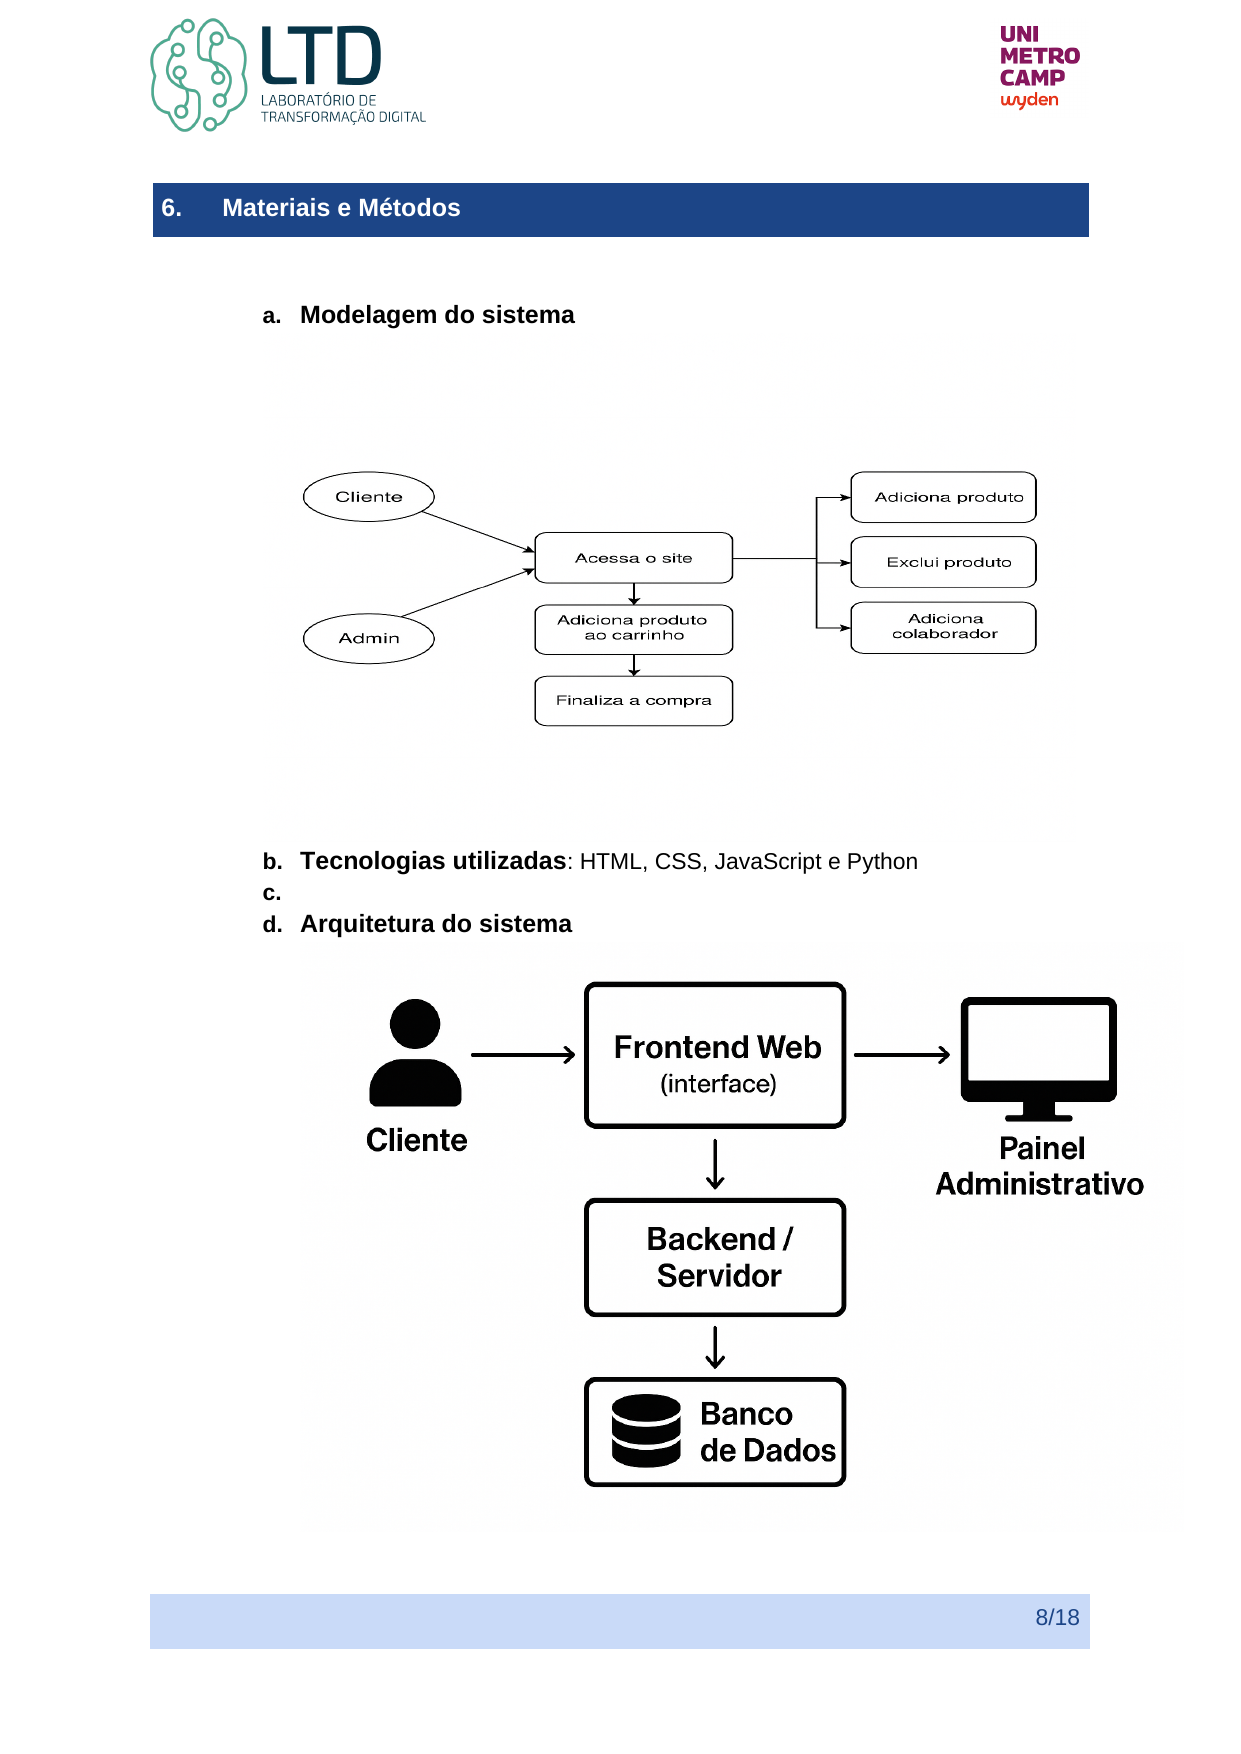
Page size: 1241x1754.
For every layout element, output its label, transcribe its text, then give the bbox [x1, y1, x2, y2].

list Arquitetura do sistema [262, 909, 1090, 938]
picture [990, 18, 1090, 118]
list Modelagem do sistema [262, 300, 1090, 329]
picture [300, 942, 1185, 1532]
picture [150, 18, 426, 132]
table_header Materiais e Métodos [153, 183, 1089, 237]
picture [262, 333, 1077, 842]
list Tecnologias utilizadas: HTML, CSS, JavaScript e Python [262, 846, 1090, 874]
